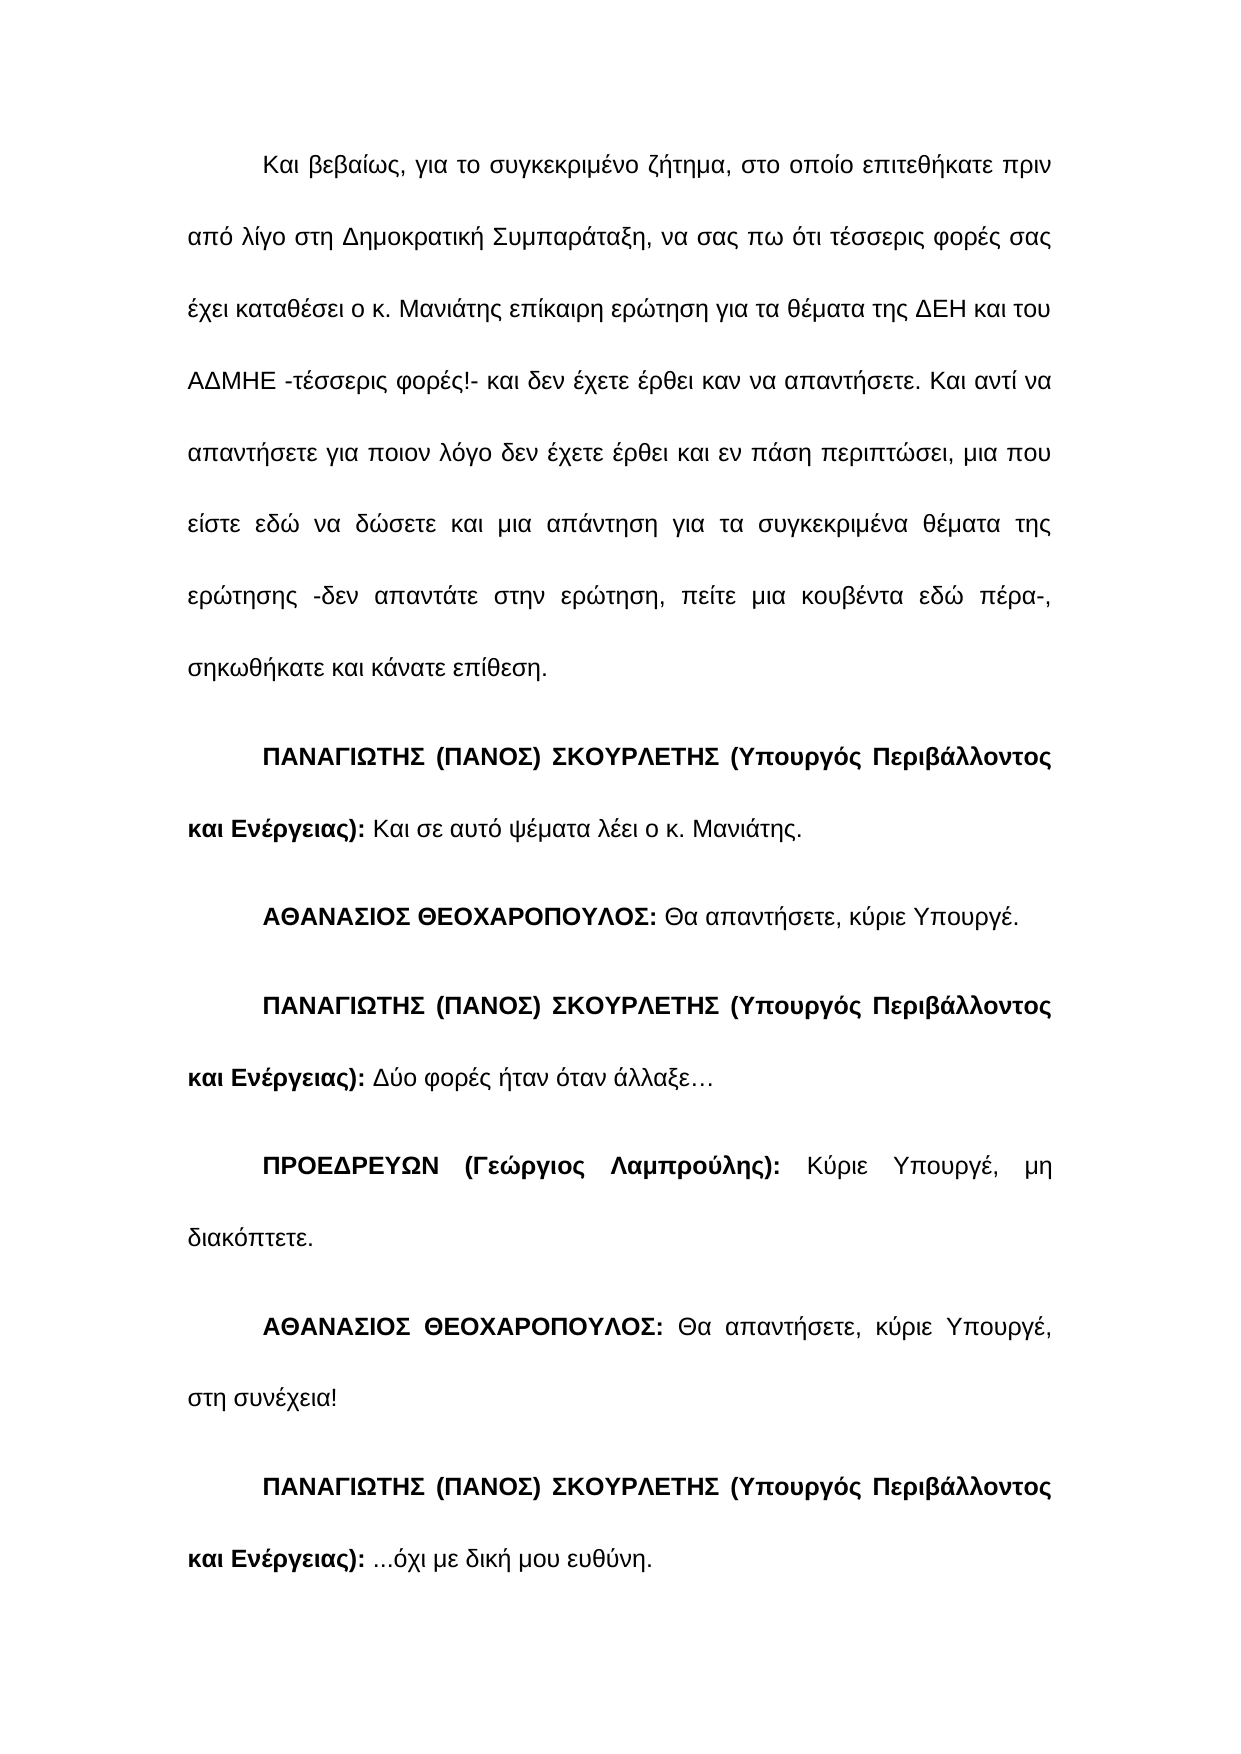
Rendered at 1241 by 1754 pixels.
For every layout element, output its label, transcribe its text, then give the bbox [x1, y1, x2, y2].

text ΠΑΝΑΓΙΩΤΗΣ (ΠΑΝΟΣ) ΣΚΟΥΡΛΕΤΗΣ (Υπουργός Περιβάλλοντος και Ενέργειας): Και σε αυτό ψέματα λέει ο κ. Μανιάτης. [187, 742, 1053, 842]
text Και βεβαίως, για το συγκεκριμένο ζήτημα, στο οποίο επιτεθήκατε πριν από λίγο στη Δημοκρατική Συμπαράταξη, να σας πω ότι τέσσερις φορές σας έχει καταθέσει ο κ. Μανιάτης επίκαιρη ερώτηση για τα θέματα της ΔΕΗ και του ΑΔΜΗΕ -τέσσερις φορές!- και δεν έχετε έρθει καν να απαντήσετε. Και αντί να απαντήσετε για ποιον λόγο δεν έχετε έρθει και εν πάση περιπτώσει, μια που είστε εδώ να δώσετε και μια απάντηση για τα συγκεκριμένα θέματα της ερώτησης -δεν απαντάτε στην ερώτηση, πείτε μια κουβέντα εδώ πέρα-, σηκωθήκατε και κάνατε επίθεση. [187, 150, 1053, 682]
text ΠΑΝΑΓΙΩΤΗΣ (ΠΑΝΟΣ) ΣΚΟΥΡΛΕΤΗΣ (Υπουργός Περιβάλλοντος και Ενέργειας): ...όχι με δική μου ευθύνη. [187, 1472, 1053, 1572]
text ΑΘΑΝΑΣΙΟΣ ΘΕΟΧΑΡΟΠΟΥΛΟΣ: Θα απαντήσετε, κύριε Υπουργέ, στη συνέχεια! [187, 1311, 1053, 1412]
text ΠΡΟΕΔΡΕΥΩΝ (Γεώργιος Λαμπρούλης): Κύριε Υπουργέ, μη διακόπτετε. [187, 1151, 1053, 1252]
text ΑΘΑΝΑΣΙΟΣ ΘΕΟΧΑΡΟΠΟΥΛΟΣ: Θα απαντήσετε, κύριε Υπουργέ. [187, 902, 1053, 931]
text ΠΑΝΑΓΙΩΤΗΣ (ΠΑΝΟΣ) ΣΚΟΥΡΛΕΤΗΣ (Υπουργός Περιβάλλοντος και Ενέργειας): Δύο φορές ήταν όταν άλλαξε… [187, 991, 1053, 1091]
